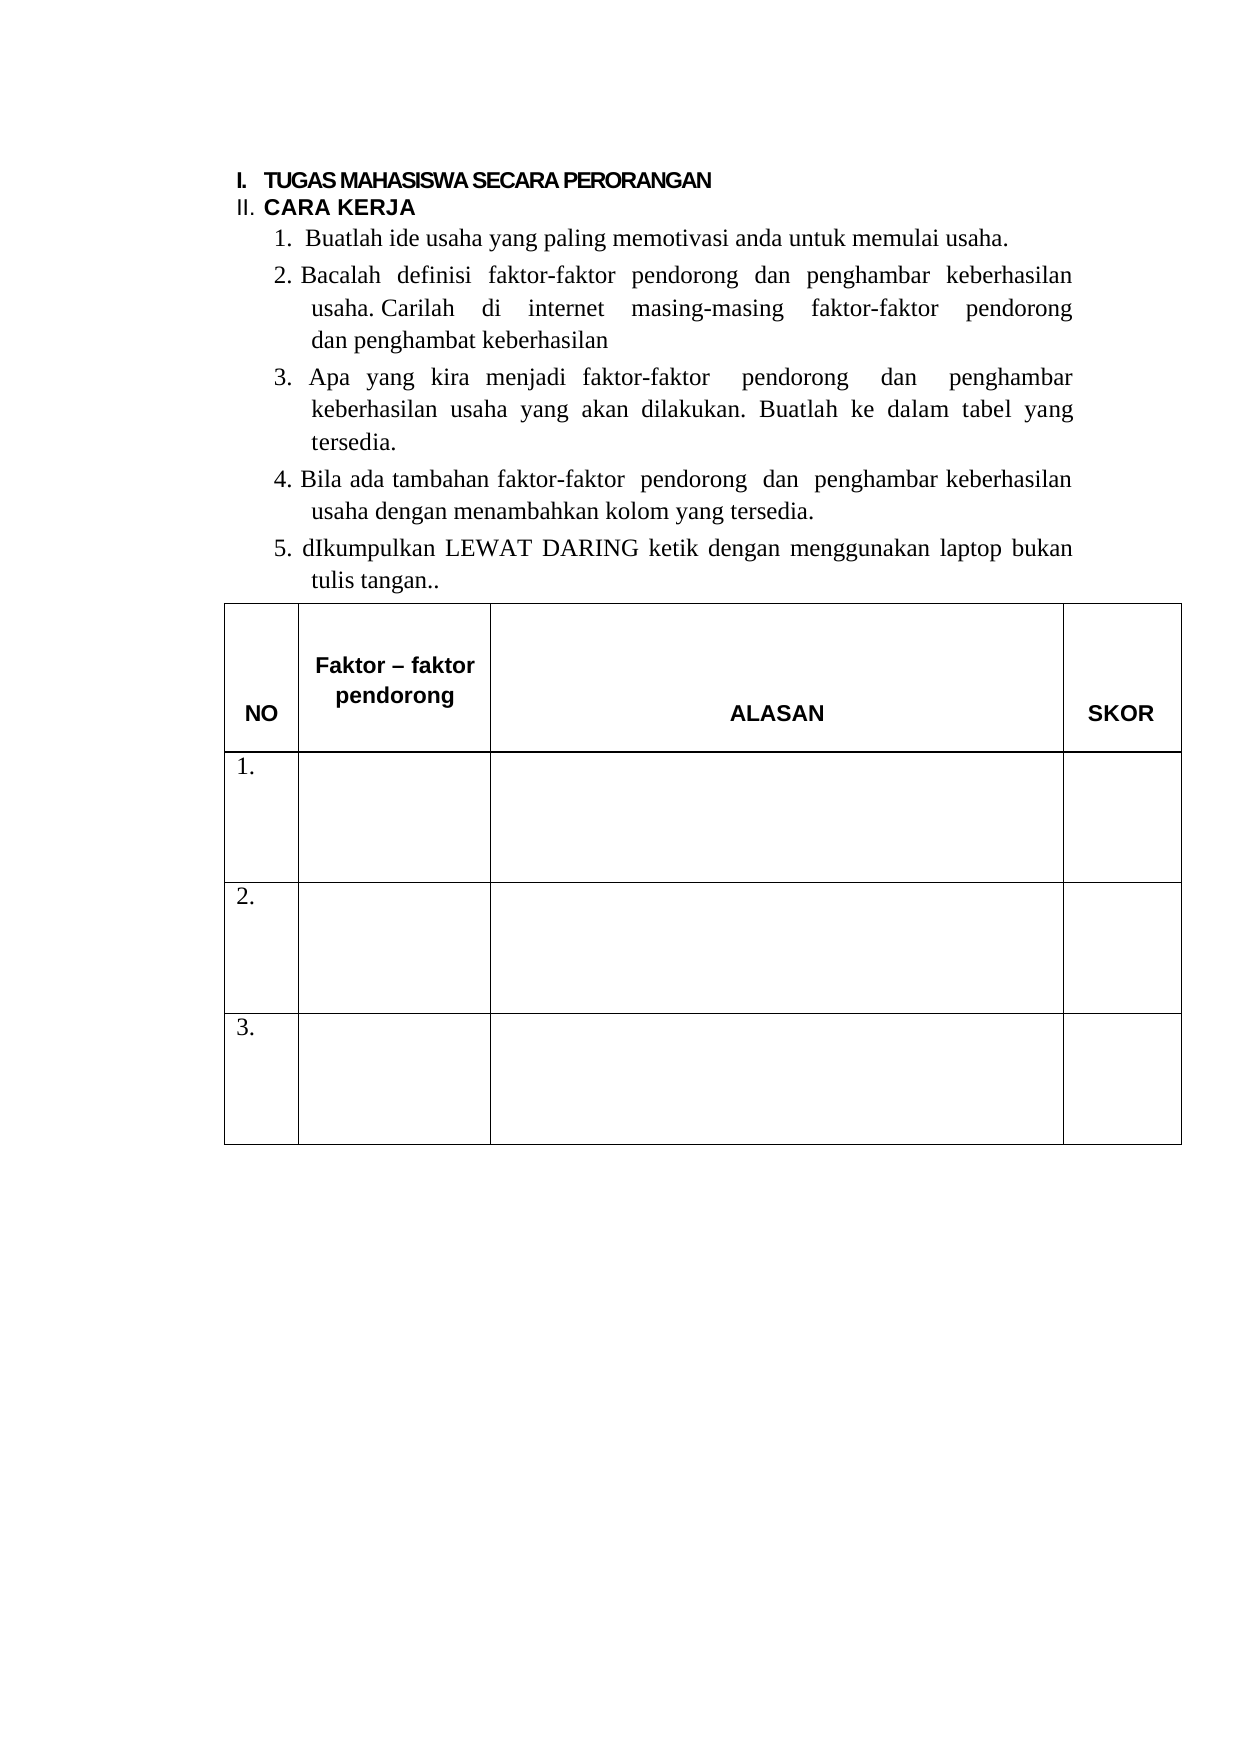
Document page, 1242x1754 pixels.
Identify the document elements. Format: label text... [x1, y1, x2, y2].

text 5. dIkumpulkan LEWAT DARING ketik dengan menggunakan laptop bukan tulis tangan.. [274, 533, 1073, 594]
list TUGAS MAHASISWA SECARA PERORANGAN [236, 167, 1194, 193]
table_cell 3. [225, 1014, 298, 1143]
text 2. Bacalah definisi faktor-faktor pendorong dan penghambar keberhasilan usaha. Carilah di internet masing-masing faktor-faktor pendorong dan penghambat keberhasilan [274, 260, 1073, 354]
table_cell [1064, 1014, 1181, 1143]
table_cell [299, 883, 490, 1012]
table_header SKOR [1064, 604, 1181, 751]
table_cell [491, 1014, 1063, 1143]
table_header Faktor – faktor pendorong [299, 604, 490, 751]
table_cell [1064, 883, 1181, 1012]
text 3. Apa yang kira menjadi faktor-faktor pendorong dan penghambar keberhasilan usaha yang akan dilakukan. Buatlah ke dalam tabel yang tersedia. [274, 362, 1073, 456]
text 4. Bila ada tambahan faktor-faktor pendorong dan penghambar keberhasilan usaha dengan menambahkan kolom yang tersedia. [274, 464, 1073, 525]
table_cell [1064, 753, 1181, 882]
table_cell [299, 753, 490, 882]
table_header NO [225, 604, 298, 751]
text 1. Buatlah ide usaha yang paling memotivasi anda untuk memulai usaha. [274, 223, 1073, 252]
table_cell [491, 883, 1063, 1012]
list CARA KERJA [236, 193, 1194, 220]
table_cell [299, 1014, 490, 1143]
table_cell [491, 753, 1063, 882]
table_cell 2. [225, 883, 298, 1012]
table_cell 1. [225, 753, 298, 882]
table_header ALASAN [491, 604, 1063, 751]
